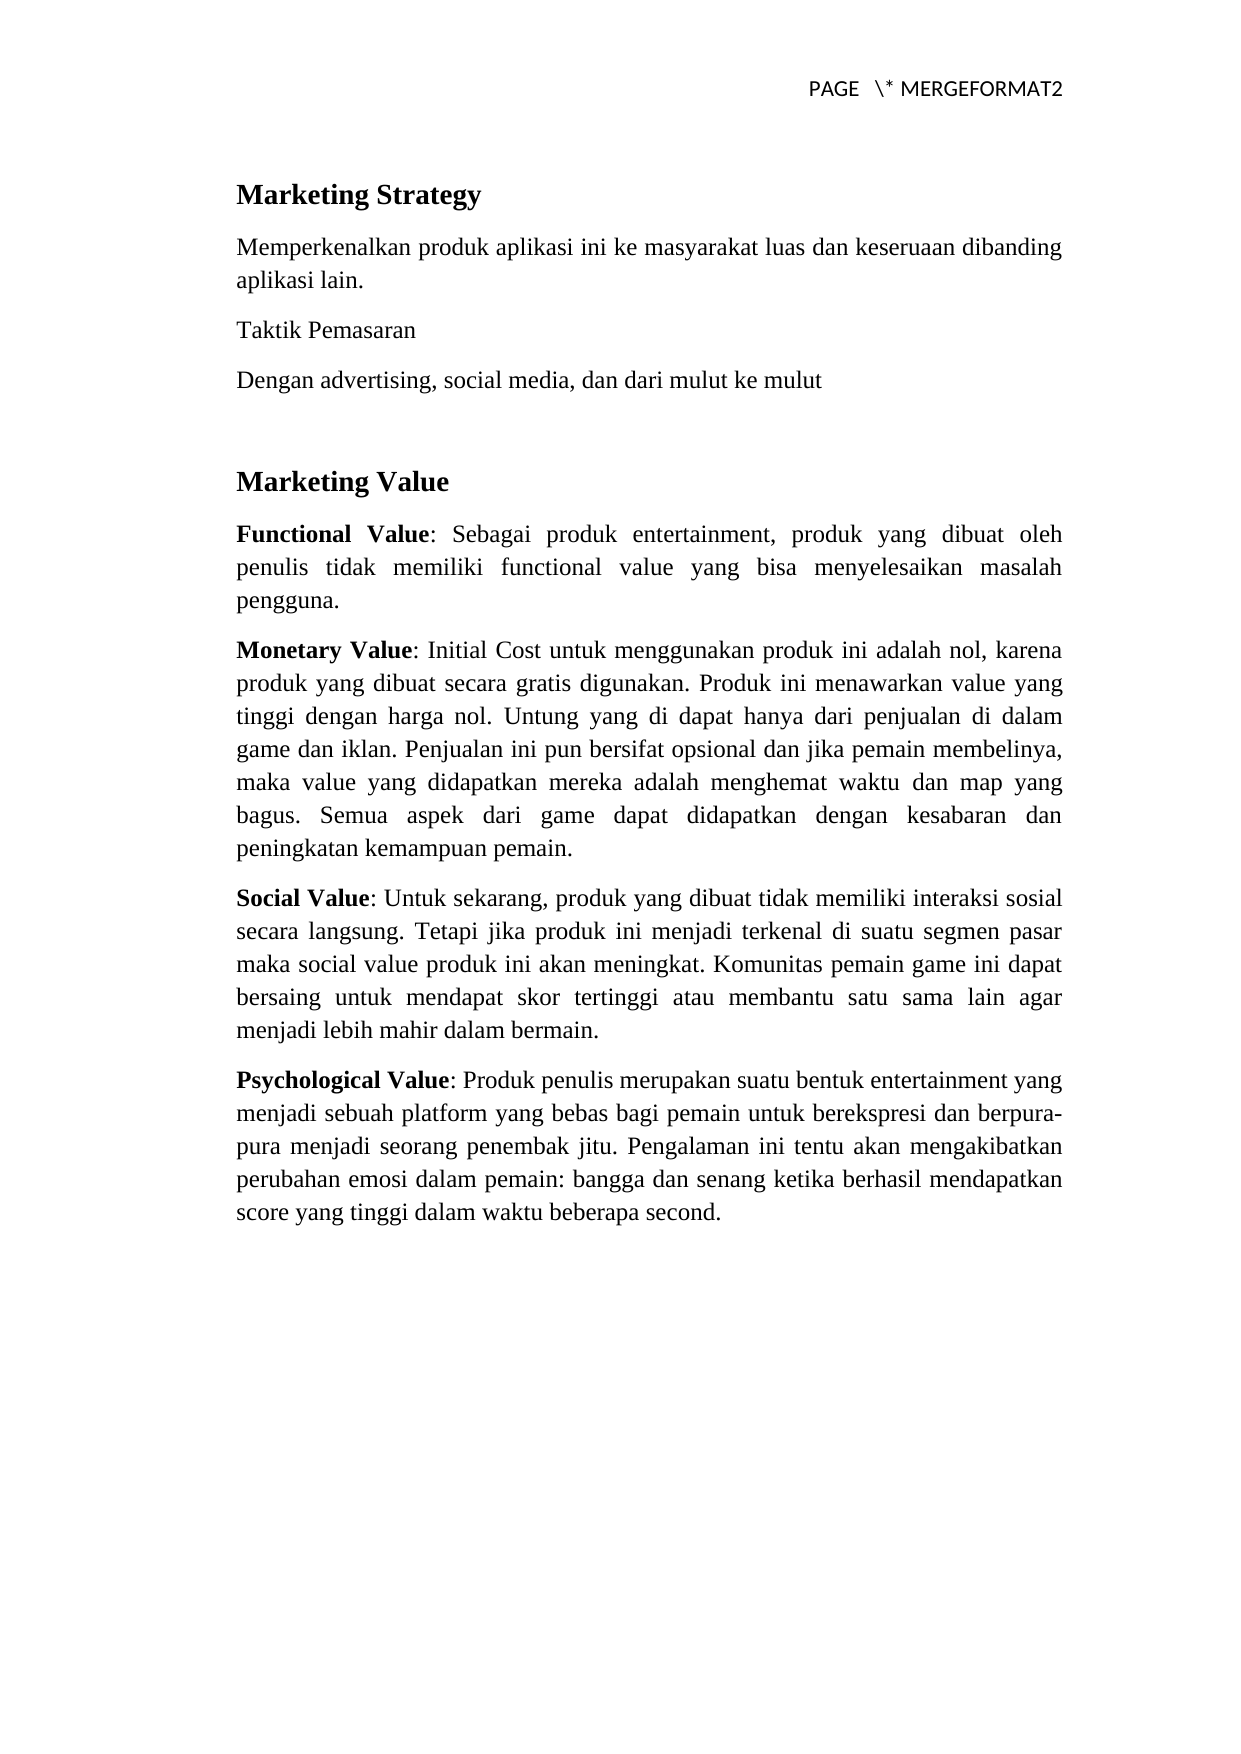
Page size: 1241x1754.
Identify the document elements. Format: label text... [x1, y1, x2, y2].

text Monetary Value: Initial Cost untuk menggunakan produk ini adalah nol, karena produk yang dibuat secara gratis digunakan. Produk ini menawarkan value yang tinggi dengan harga nol. Untung yang di dapat hanya dari penjualan di dalam game dan iklan. Penjualan ini pun bersifat opsional dan jika pemain membelinya, maka value yang didapatkan mereka adalah menghemat waktu dan map yang bagus. Semua aspek dari game dapat didapatkan dengan kesabaran dan peningkatan kemampuan pemain. [236, 635, 1063, 862]
text Psychological Value: Produk penulis merupakan suatu bentuk entertainment yang menjadi sebuah platform yang bebas bagi pemain untuk berekspresi dan berpura-pura menjadi seorang penembak jitu. Pengalaman ini tentu akan mengakibatkan perubahan emosi dalam pemain: bangga dan senang ketika berhasil mendapatkan score yang tinggi dalam waktu beberapa second. [236, 1065, 1063, 1226]
text Marketing Strategy [236, 177, 1063, 211]
text Taktik Pemasaran [236, 315, 1063, 344]
text Memperkenalkan produk aplikasi ini ke masyarakat luas dan keseruaan dibanding aplikasi lain. [236, 232, 1063, 294]
text Marketing Value [236, 464, 1063, 498]
text Dengan advertising, social media, dan dari mulut ke mulut [236, 365, 1063, 393]
text Social Value: Untuk sekarang, produk yang dibuat tidak memiliki interaksi sosial secara langsung. Tetapi jika produk ini menjadi terkenal di suatu segmen pasar maka social value produk ini akan meningkat. Komunitas pemain game ini dapat bersaing untuk mendapat skor tertinggi atau membantu satu sama lain agar menjadi lebih mahir dalam bermain. [236, 883, 1063, 1044]
text Functional Value: Sebagai produk entertainment, produk yang dibuat oleh penulis tidak memiliki functional value yang bisa menyelesaikan masalah pengguna. [236, 519, 1063, 614]
